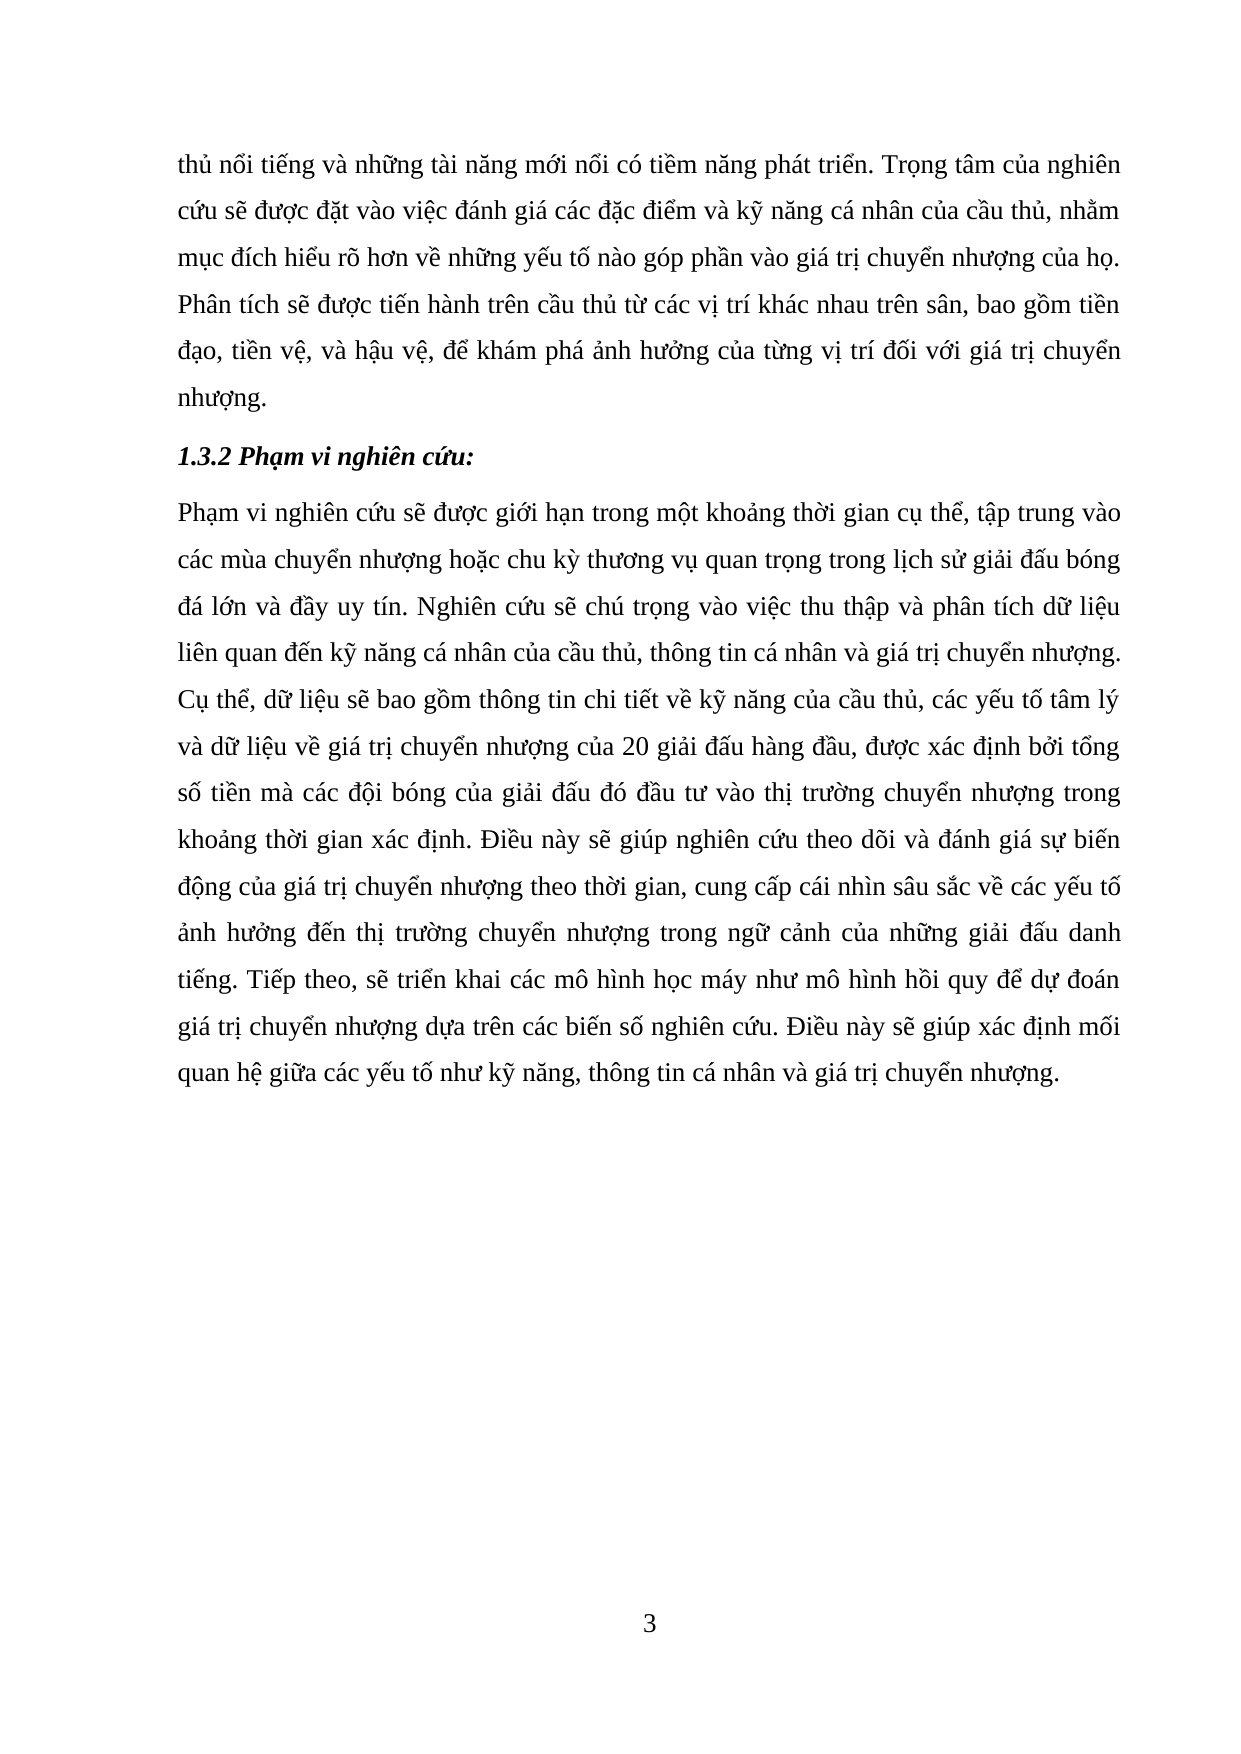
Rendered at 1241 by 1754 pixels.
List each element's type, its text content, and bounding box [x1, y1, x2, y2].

text Phạm vi nghiên cứu sẽ được giới hạn trong một khoảng thời gian cụ thể, tập trung vào các mùa chuyển nhượng hoặc chu kỳ thương vụ quan trọng trong lịch sử giải đấu bóng đá lớn và đầy uy tín. Nghiên cứu sẽ chú trọng vào việc thu thập và phân tích dữ liệu liên quan đến kỹ năng cá nhân của cầu thủ, thông tin cá nhân và giá trị chuyển nhượng. Cụ thể, dữ liệu sẽ bao gồm thông tin chi tiết về kỹ năng của cầu thủ, các yếu tố tâm lý và dữ liệu về giá trị chuyển nhượng của 20 giải đấu hàng đầu, được xác định bởi tổng số tiền mà các đội bóng của giải đấu đó đầu tư vào thị trường chuyển nhượng trong khoảng thời gian xác định. Điều này sẽ giúp nghiên cứu theo dõi và đánh giá sự biến động của giá trị chuyển nhượng theo thời gian, cung cấp cái nhìn sâu sắc về các yếu tố ảnh hưởng đến thị trường chuyển nhượng trong ngữ cảnh của những giải đấu danh tiếng. Tiếp theo, sẽ triển khai các mô hình học máy như mô hình hồi quy để dự đoán giá trị chuyển nhượng dựa trên các biến số nghiên cứu. Điều này sẽ giúp xác định mối quan hệ giữa các yếu tố như kỹ năng, thông tin cá nhân và giá trị chuyển nhượng. [177, 496, 1122, 1087]
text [177, 148, 1122, 412]
subtitle Phạm vi nghiên cứu: [177, 440, 1122, 471]
